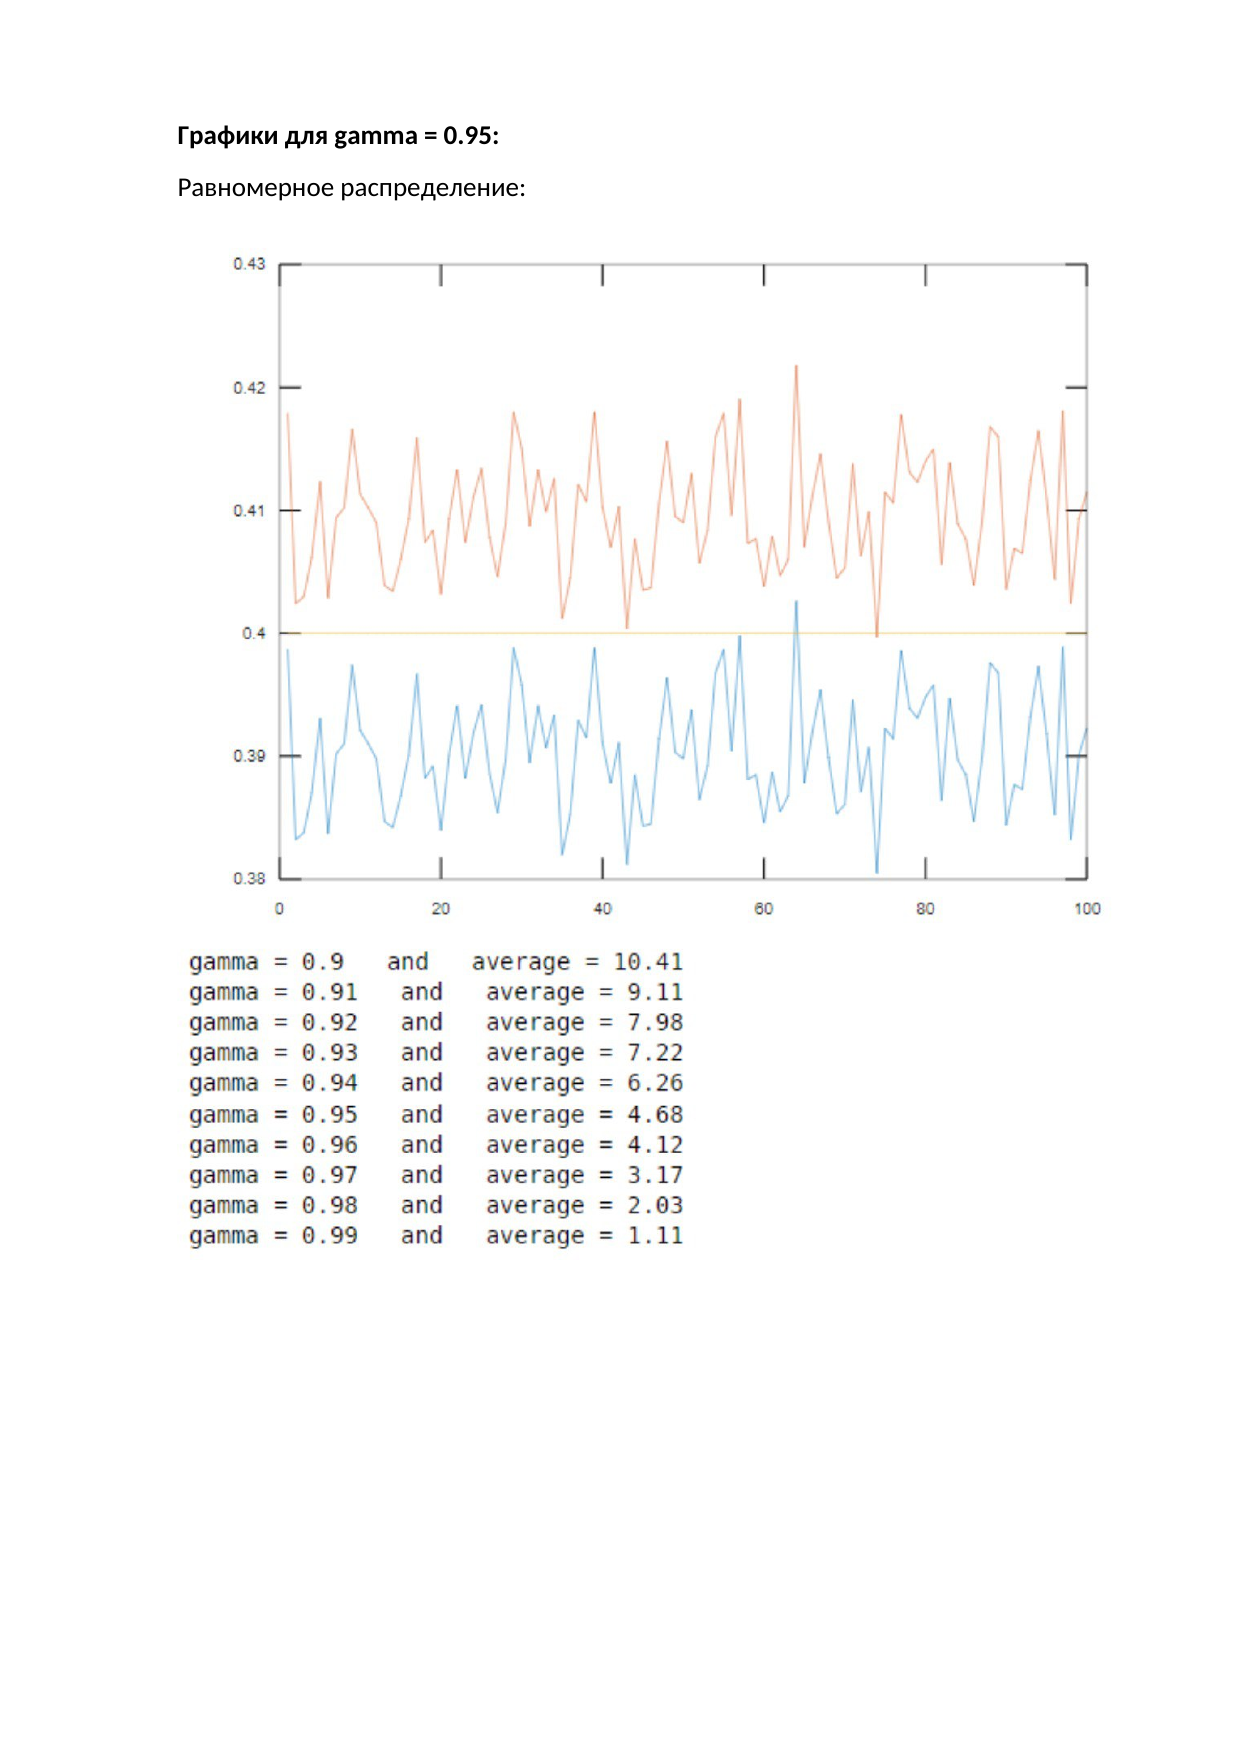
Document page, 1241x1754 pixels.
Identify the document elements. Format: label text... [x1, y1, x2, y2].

picture [177, 222, 1152, 1260]
text Графики для gamma = 0.95: [177, 118, 1152, 151]
text Равномерное распределение: [177, 170, 1152, 203]
